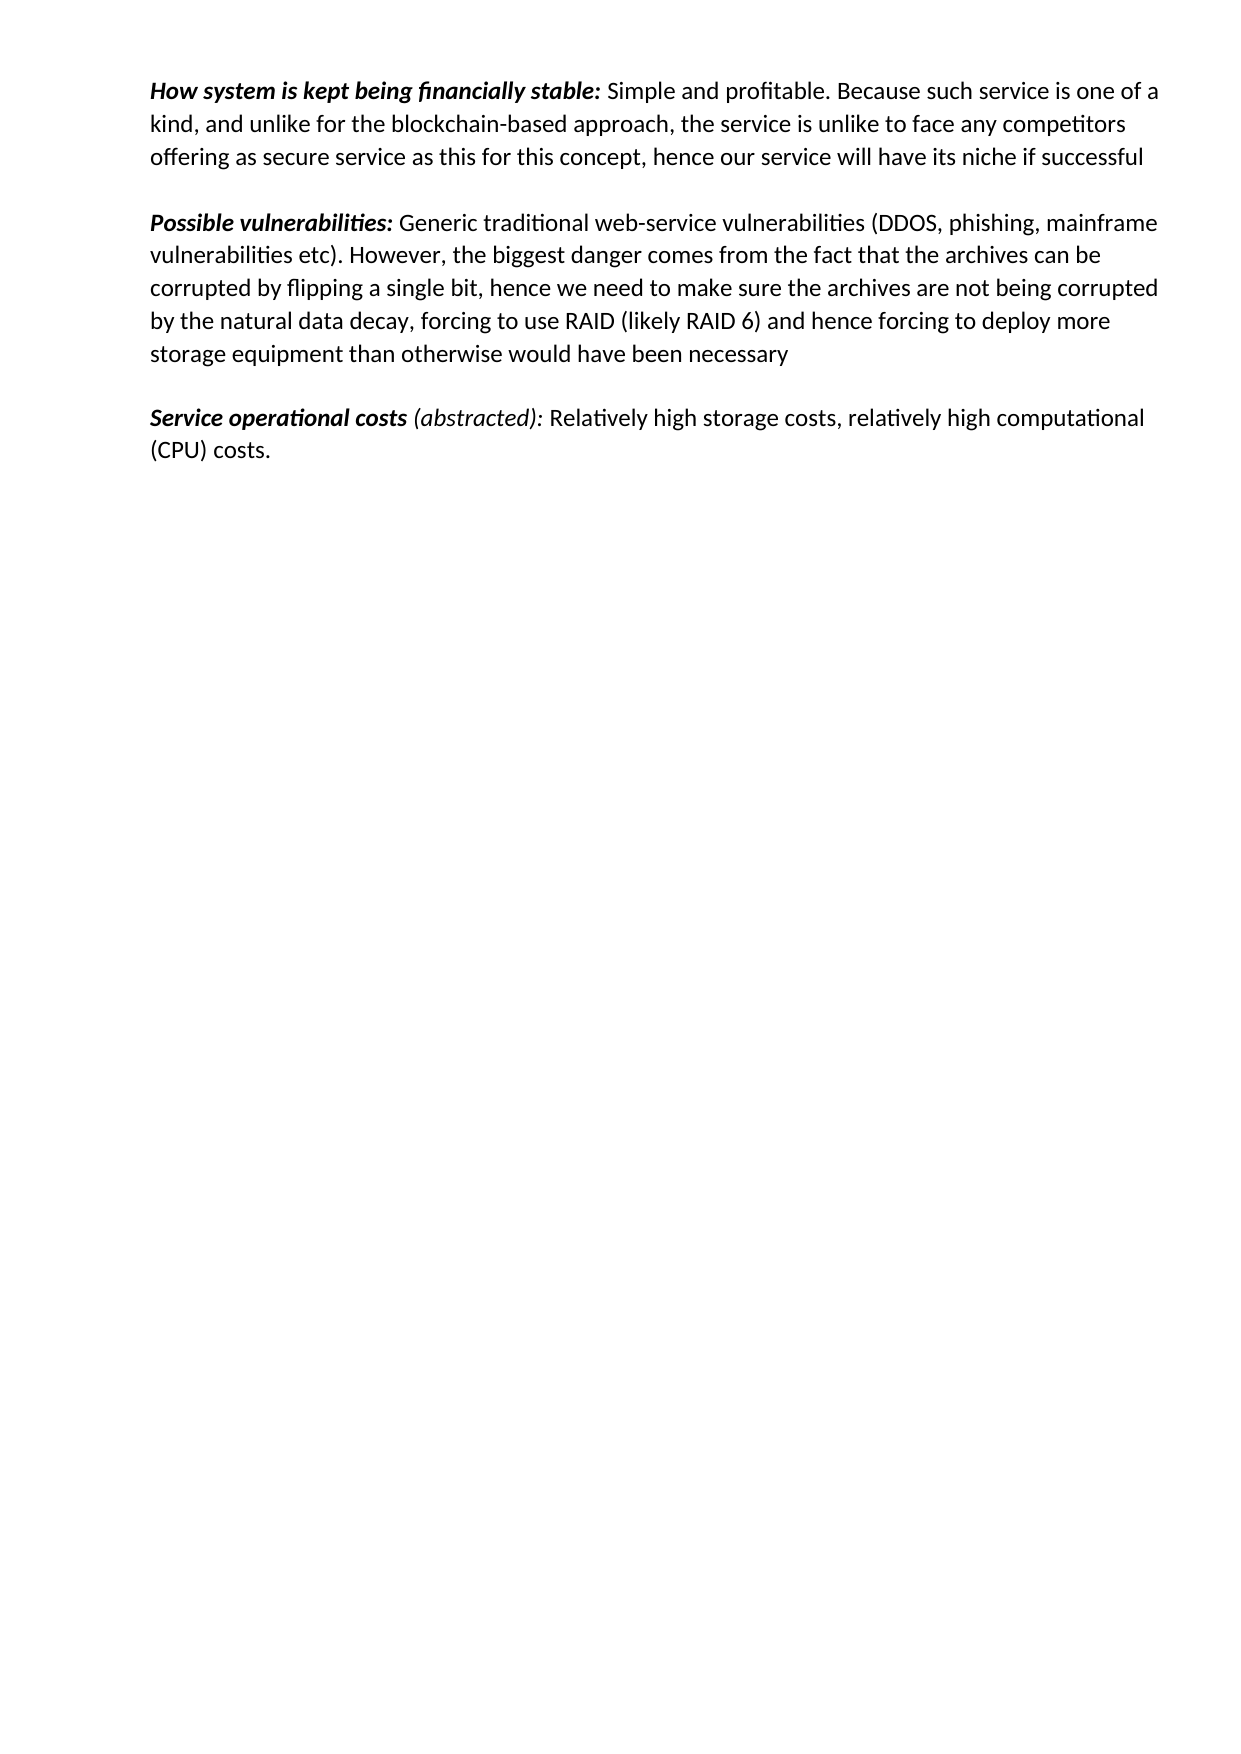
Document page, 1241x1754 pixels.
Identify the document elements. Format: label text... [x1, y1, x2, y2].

list Possible vulnerabilities: Generic traditional web-service vulnerabilities (DDOS, phishing, mainframe vulnerabilities etc). However, the biggest danger comes from the fact that the archives can be corrupted by flipping a single bit, hence we need to make sure the archives are not being corrupted by the natural data decay, forcing to use RAID (likely RAID 6) and hence forcing to deploy more storage equipment than otherwise would have been necessary [150, 207, 1165, 369]
list How system is kept being financially stable: Simple and profitable. Because such service is one of a kind, and unlike for the blockchain-based approach, the service is unlike to face any competitors offering as secure service as this for this concept, hence our service will have its niche if successful [150, 75, 1165, 171]
list Service operational costs (abstracted): Relatively high storage costs, relatively high computational (CPU) costs. [150, 402, 1165, 465]
